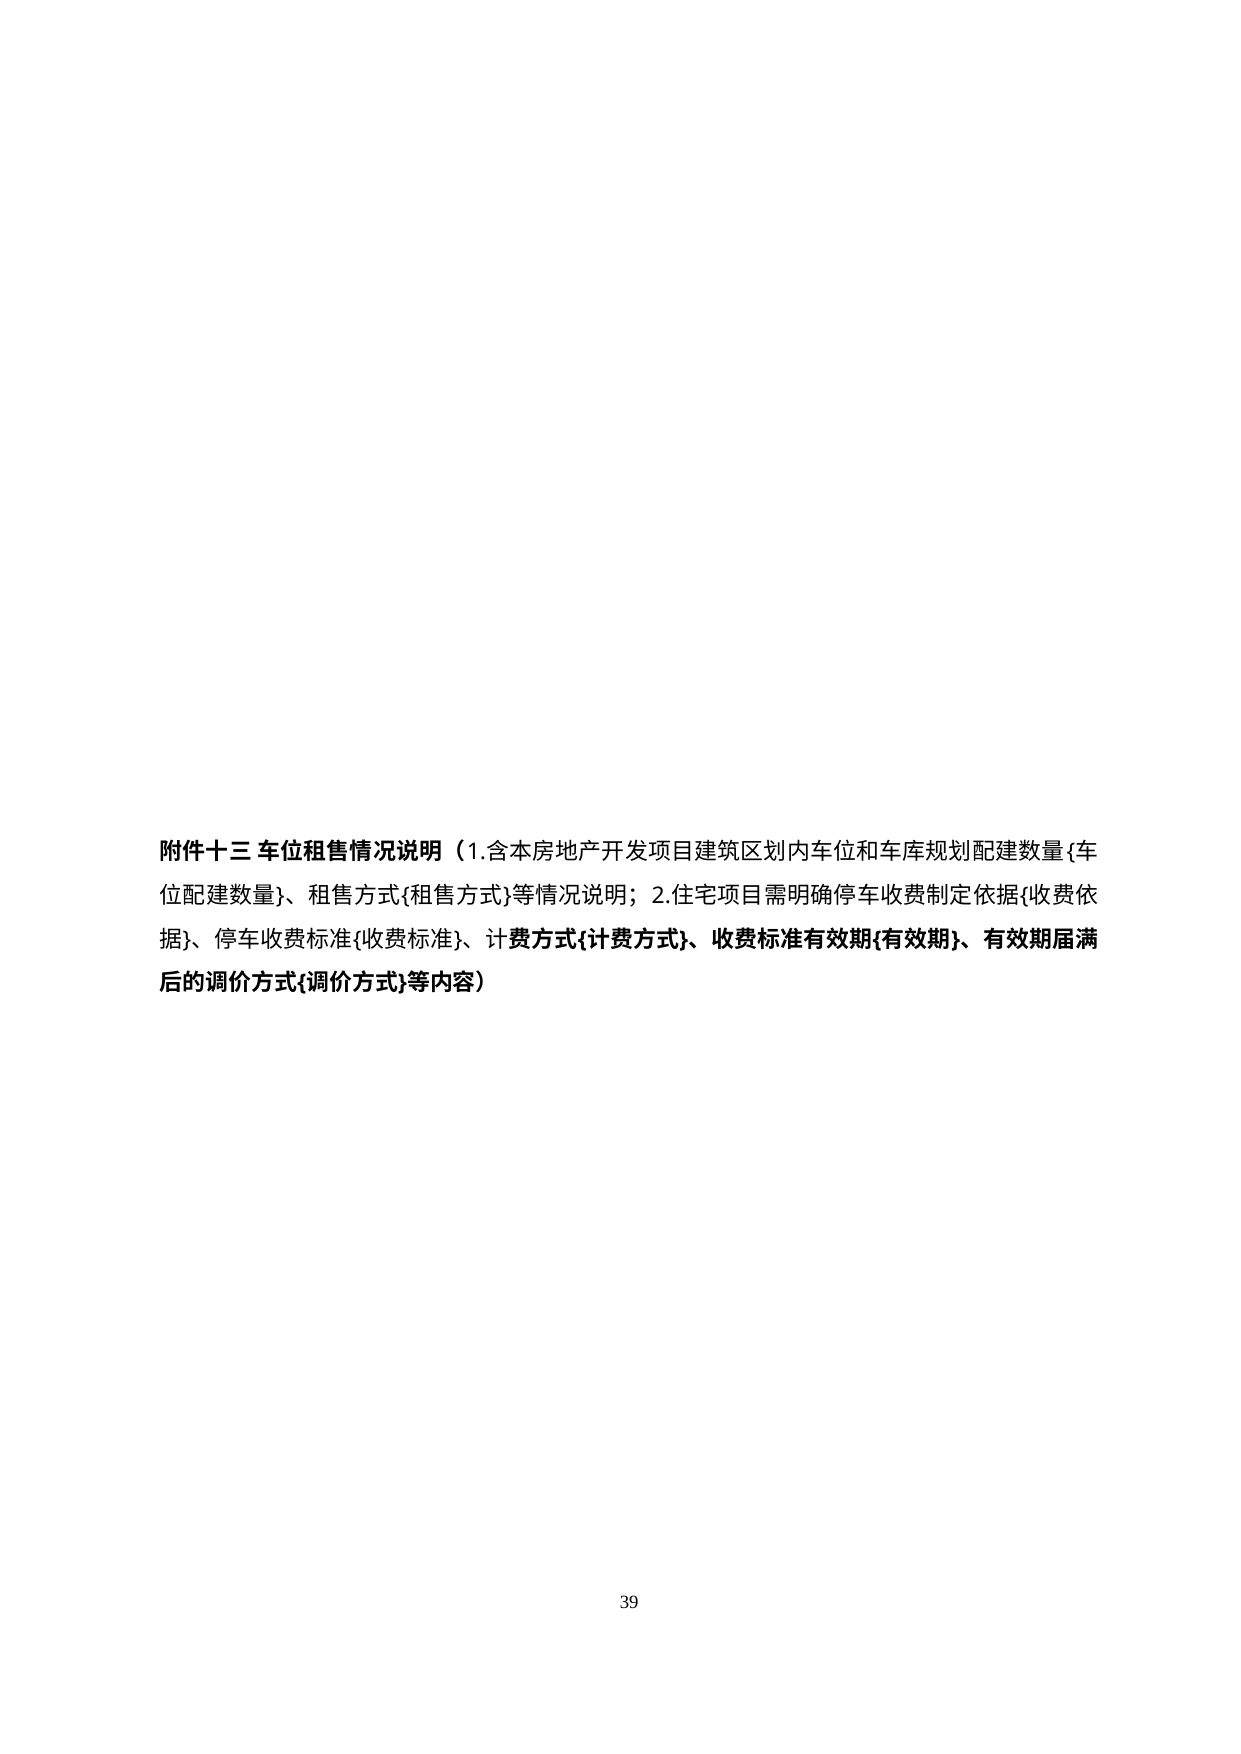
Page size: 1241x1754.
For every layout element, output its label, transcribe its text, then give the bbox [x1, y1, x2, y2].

text 附件十三 车位租售情况说明（1.含本房地产开发项目建筑区划内车位和车库规划配建数量{车位配建数量}、租售方式{租售方式}等情况说明；2.住宅项目需明确停车收费制定依据{收费依据}、停车收费标准{收费标准}、计费方式{计费方式}、收费标准有效期{有效期}、有效期届满后的调价方式{调价方式}等内容） [159, 823, 1098, 998]
